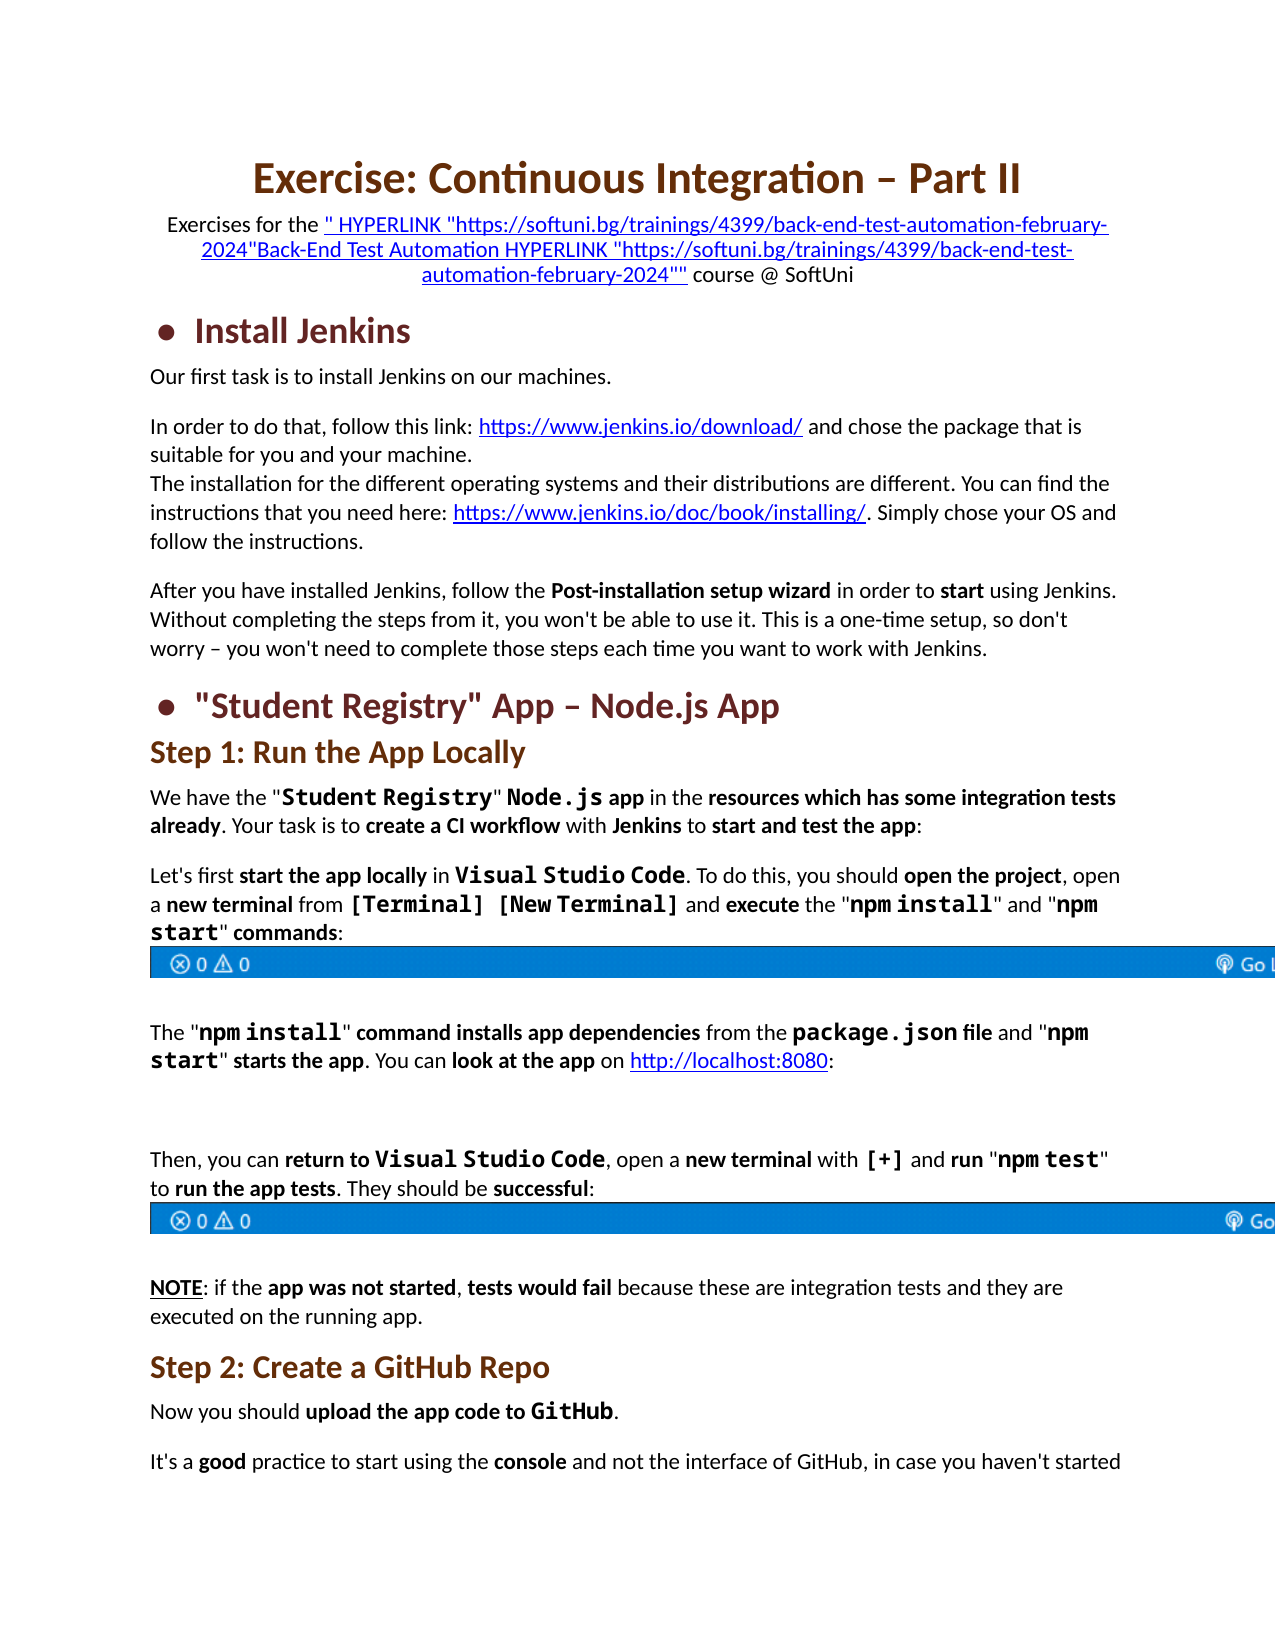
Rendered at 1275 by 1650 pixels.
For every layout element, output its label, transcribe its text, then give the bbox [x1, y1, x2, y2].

list Install Jenkins [157, 320, 1125, 349]
text Then, you can return to Visual Studio Code, open a new terminal with [+] and run "npm test" to run the app tests. They should be successful: [150, 1145, 1125, 1202]
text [150, 1446, 1125, 1475]
text The "npm install" command installs app dependencies from the package.json file and "npm start" starts the app. You can look at the app on http://localhost:8080: [150, 1017, 1125, 1074]
text Let's first start the app locally in Visual Studio Code. To do this, you should open the project, open a new terminal from [Terminal] [New Terminal] and execute the "npm install" and "npm start" commands: [150, 860, 1125, 946]
text Exercises for the " HYPERLINK "https://softuni.bg/trainings/4399/back-end-test-automation-february-2024"Back-End Test Automation HYPERLINK "https://softuni.bg/trainings/4399/back-end-test-automation-february-2024"" course @ SoftUni [150, 212, 1125, 287]
text In order to do that, follow this link: https://www.jenkins.io/download/ and chose the package that is suitable for you and your machine. The installation for the different operating systems and their distributions are different. You can find the instructions that you need here: https://www.jenkins.io/doc/book/installing/. Simply chose your OS and follow the instructions. [150, 411, 1125, 555]
text Exercise: Continuous Integration – Part II [736, 171, 1125, 199]
text After you have installed Jenkins, follow the Post-installation setup wizard in order to start using Jenkins. Without completing the steps from it, you won't be able to use it. This is a one-time setup, so don't worry – you won't need to complete those steps each time you want to work with Jenkins. [150, 576, 1125, 662]
text NOTE: if the app was not started, tests would fail because these are integration tests and they are executed on the running app. [150, 1273, 1125, 1330]
text Exercise: Continuous Integration – Part II [150, 171, 735, 199]
text We have the "Student Registry" Node.js app in the resources which has some integration tests already. Your task is to create a CI workflow with Jenkins to start and test the app: [150, 782, 1125, 839]
text Now you should upload the app code to GitHub. [150, 1397, 1125, 1425]
text Step 2: Create a GitHub Repo [150, 1355, 1125, 1384]
list "Student Registry" App – Node.js App [157, 695, 1125, 724]
text Step 1: Run the App Locally [150, 741, 1125, 769]
text Our first task is to install Jenkins on our machines. [150, 362, 1125, 390]
